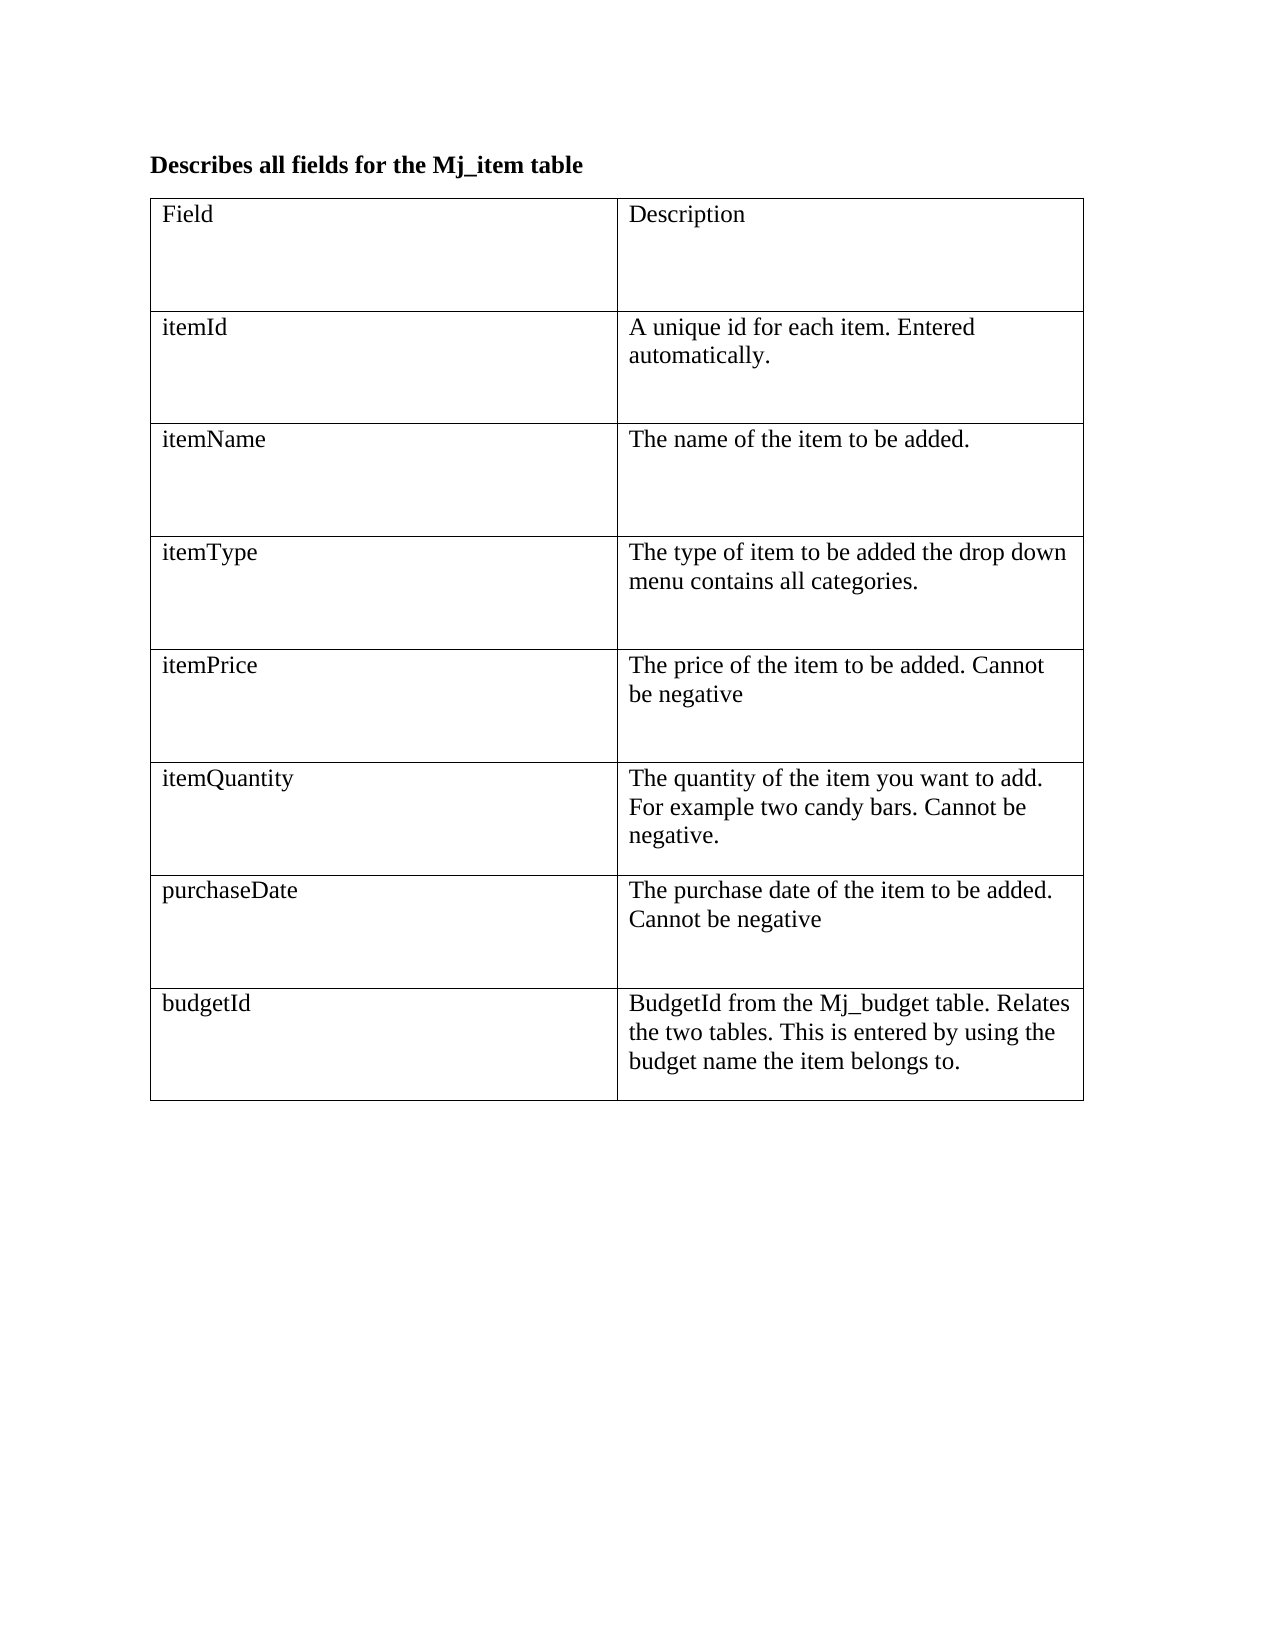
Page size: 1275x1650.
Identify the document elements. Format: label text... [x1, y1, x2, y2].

text Describes all fields for the Mj_item table [150, 150, 1125, 179]
table_header Field [151, 199, 617, 311]
table_cell The type of item to be added the drop down menu contains all categories. [618, 537, 1083, 649]
table_cell itemPrice [151, 650, 617, 762]
table_cell The name of the item to be added. [618, 424, 1083, 536]
table_cell purchaseDate [151, 876, 617, 987]
table_cell itemType [151, 537, 617, 649]
table_cell A unique id for each item. Entered automatically. [618, 312, 1083, 423]
table_cell The quantity of the item you want to add. For example two candy bars. Cannot be negative. [618, 763, 1083, 874]
table_cell budgetId [151, 989, 617, 1100]
table_cell itemName [151, 424, 617, 536]
table_cell itemId [151, 312, 617, 423]
table_cell The price of the item to be added. Cannot be negative [618, 650, 1083, 762]
table_cell BudgetId from the Mj_budget table. Relates the two tables. This is entered by using the budget name the item belongs to. [618, 989, 1083, 1100]
table_header Description [618, 199, 1083, 311]
table_cell The purchase date of the item to be added. Cannot be negative [618, 876, 1083, 987]
table_cell itemQuantity [151, 763, 617, 874]
